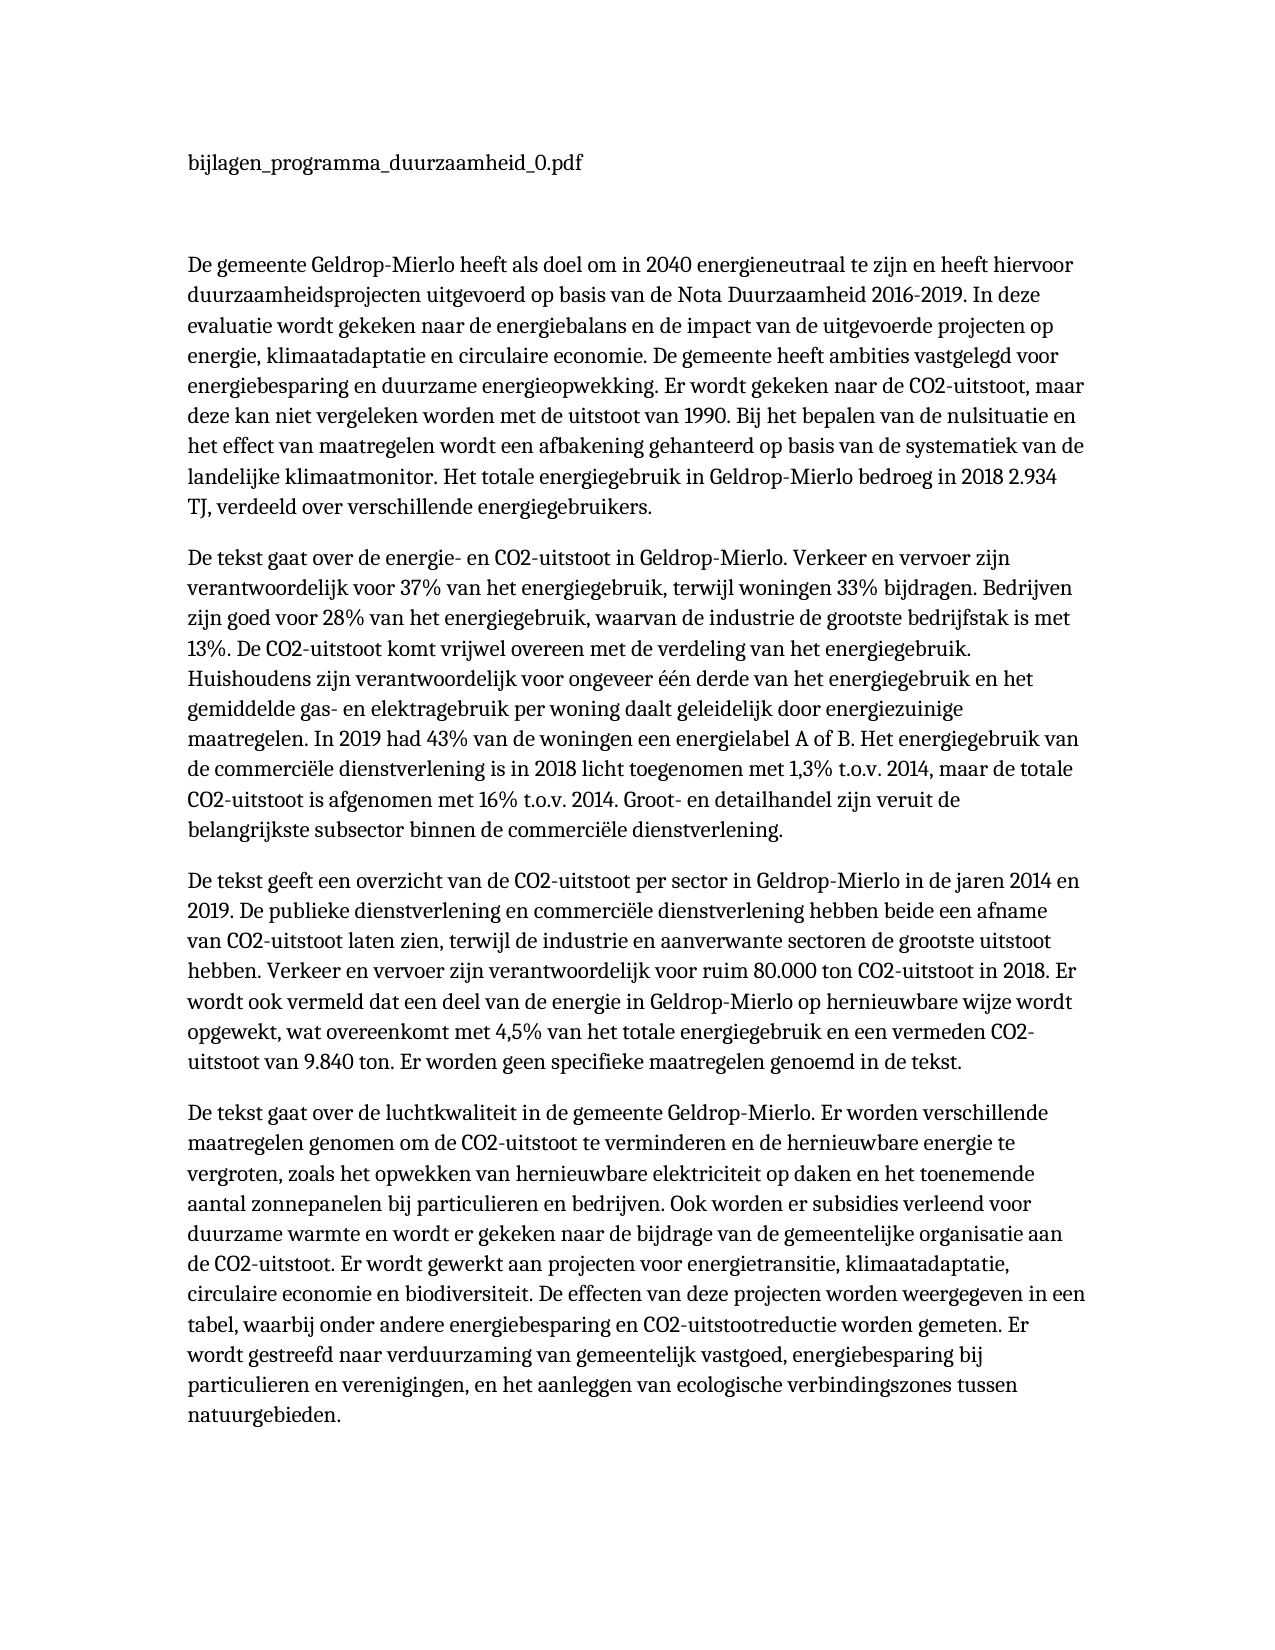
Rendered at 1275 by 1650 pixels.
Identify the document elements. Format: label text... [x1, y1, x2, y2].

text De tekst gaat over de luchtkwaliteit in de gemeente Geldrop-Mierlo. Er worden verschillende maatregelen genomen om de CO2-uitstoot te verminderen en de hernieuwbare energie te vergroten, zoals het opwekken van hernieuwbare elektriciteit op daken en het toenemende aantal zonnepanelen bij particulieren en bedrijven. Ook worden er subsidies verleend voor duurzame warmte en wordt er gekeken naar de bijdrage van de gemeentelijke organisatie aan de CO2-uitstoot. Er wordt gewerkt aan projecten voor energietransitie, klimaatadaptatie, circulaire economie en biodiversiteit. De effecten van deze projecten worden weergegeven in een tabel, waarbij onder andere energiebesparing en CO2-uitstootreductie worden gemeten. Er wordt gestreefd naar verduurzaming van gemeentelijk vastgoed, energiebesparing bij particulieren en verenigingen, en het aanleggen van ecologische verbindingszones tussen natuurgebieden. [187, 1100, 1087, 1428]
text De gemeente Geldrop-Mierlo heeft als doel om in 2040 energieneutraal te zijn en heeft hiervoor duurzaamheidsprojecten uitgevoerd op basis van de Nota Duurzaamheid 2016-2019. In deze evaluatie wordt gekeken naar de energiebalans en de impact van de uitgevoerde projecten op energie, klimaatadaptatie en circulaire economie. De gemeente heeft ambities vastgelegd voor energiebesparing en duurzame energieopwekking. Er wordt gekeken naar de CO2-uitstoot, maar deze kan niet vergeleken worden met de uitstoot van 1990. Bij het bepalen van de nulsituatie en het effect van maatregelen wordt een afbakening gehanteerd op basis van de systematiek van de landelijke klimaatmonitor. Het totale energiegebruik in Geldrop-Mierlo bedroeg in 2018 2.934 TJ, verdeeld over verschillende energiegebruikers. [187, 252, 1087, 520]
text De tekst geeft een overzicht van de CO2-uitstoot per sector in Geldrop-Mierlo in de jaren 2014 en 2019. De publieke dienstverlening en commerciële dienstverlening hebben beide een afname van CO2-uitstoot laten zien, terwijl de industrie en aanverwante sectoren de grootste uitstoot hebben. Verkeer en vervoer zijn verantwoordelijk voor ruim 80.000 ton CO2-uitstoot in 2018. Er wordt ook vermeld dat een deel van de energie in Geldrop-Mierlo op hernieuwbare wijze wordt opgewekt, wat overeenkomt met 4,5% van het totale energiegebruik en een vermeden CO2-uitstoot van 9.840 ton. Er worden geen specifieke maatregelen genoemd in de tekst. [187, 868, 1087, 1075]
text bijlagen_programma_duurzaamheid_0.pdf [187, 150, 1087, 176]
text De tekst gaat over de energie- en CO2-uitstoot in Geldrop-Mierlo. Verkeer en vervoer zijn verantwoordelijk voor 37% van het energiegebruik, terwijl woningen 33% bijdragen. Bedrijven zijn goed voor 28% van het energiegebruik, waarvan de industrie de grootste bedrijfstak is met 13%. De CO2-uitstoot komt vrijwel overeen met de verdeling van het energiegebruik. Huishoudens zijn verantwoordelijk voor ongeveer één derde van het energiegebruik en het gemiddelde gas- en elektragebruik per woning daalt geleidelijk door energiezuinige maatregelen. In 2019 had 43% van de woningen een energielabel A of B. Het energiegebruik van de commerciële dienstverlening is in 2018 licht toegenomen met 1,3% t.o.v. 2014, maar de totale CO2-uitstoot is afgenomen met 16% t.o.v. 2014. Groot- en detailhandel zijn veruit de belangrijkste subsector binnen de commerciële dienstverlening. [187, 545, 1087, 843]
